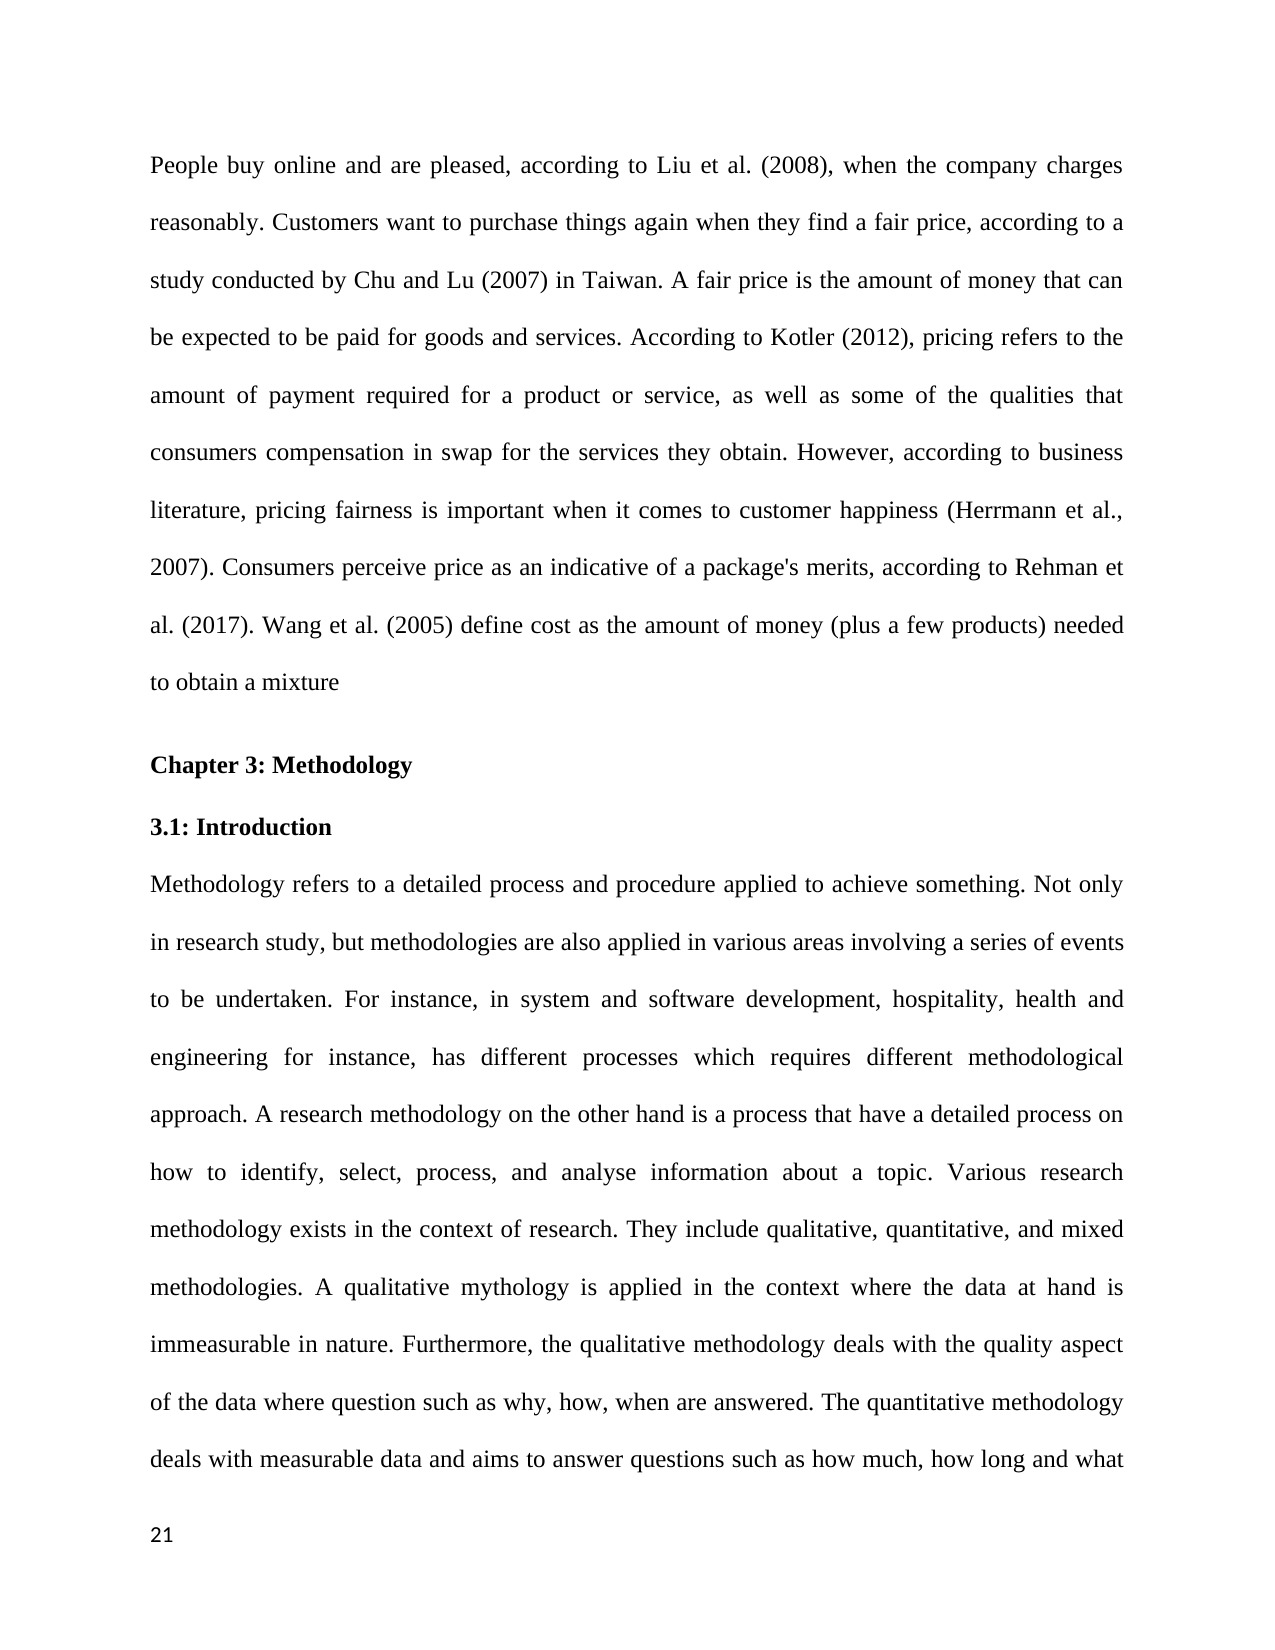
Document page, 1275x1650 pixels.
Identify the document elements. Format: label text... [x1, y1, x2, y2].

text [150, 869, 1125, 1473]
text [150, 150, 1125, 696]
subtitle Chapter 3: Methodology [150, 750, 1125, 779]
subtitle 3.1: Introduction [150, 812, 1125, 840]
